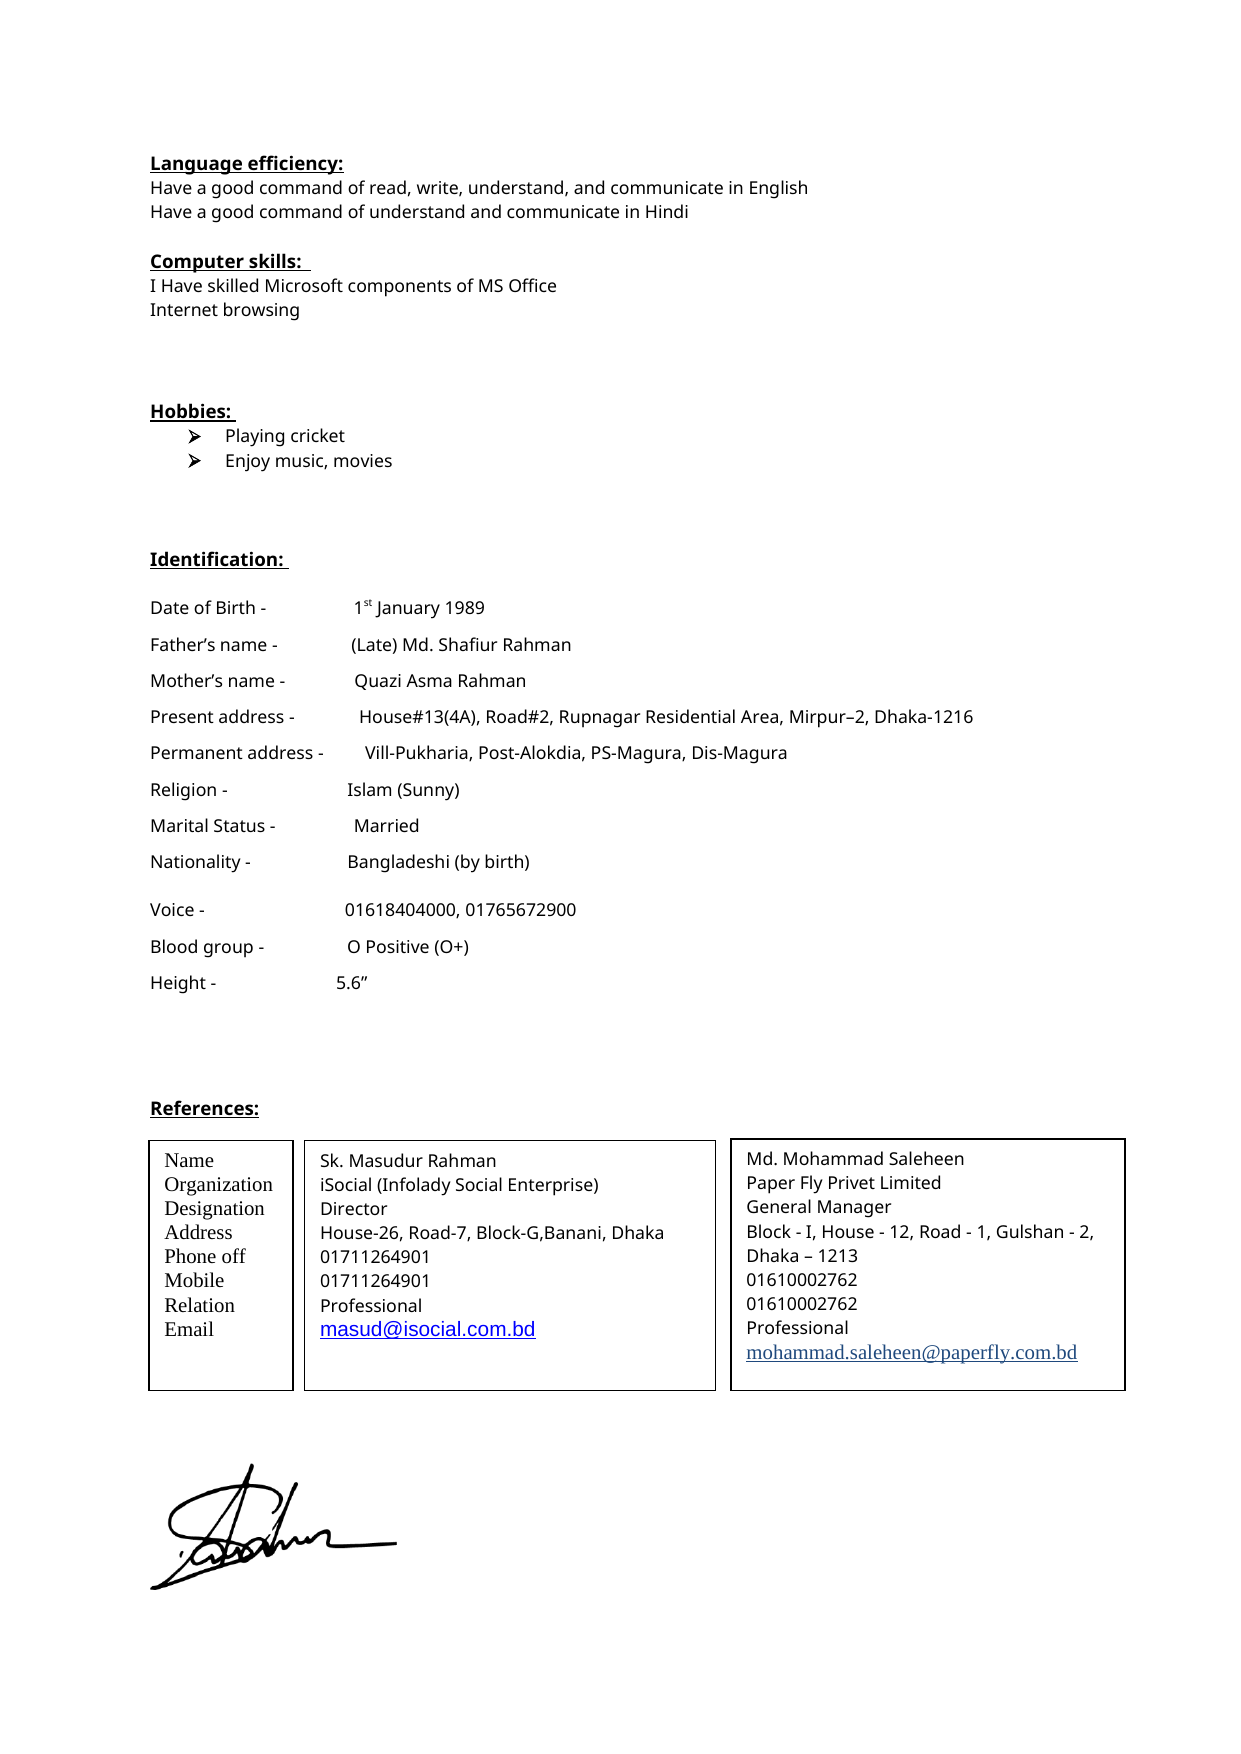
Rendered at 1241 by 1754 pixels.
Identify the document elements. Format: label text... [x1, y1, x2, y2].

text Internet browsing [150, 298, 1090, 322]
text Mother’s name - Quazi Asma Rahman [150, 668, 1090, 692]
text References: [150, 1095, 1090, 1121]
text Hobbies: [150, 398, 1090, 424]
text Have a good command of understand and communicate in Hindi [150, 200, 1090, 224]
text Identification: [150, 546, 1090, 572]
text Language efficiency: [150, 150, 1090, 176]
text Religion - Islam (Sunny) [150, 777, 1090, 801]
text Have a good command of read, write, understand, and communicate in English [150, 176, 1090, 200]
picture [150, 1463, 397, 1590]
text I Have skilled Microsoft components of MS Office [150, 273, 1090, 298]
text Father’s name - (Late) Md. Shafiur Rahman [150, 632, 1090, 656]
text Marital Status - Married [150, 813, 1090, 837]
text Blood group - O Positive (O+) [150, 934, 1090, 958]
text Present address - House#13(4A), Road#2, Rupnagar Residential Area, Mirpur–2, Dhaka-1216 Permanent address - Vill-Pukharia, Post-Alokdia, PS-Magura, Dis-Magura [150, 704, 1090, 765]
text Height - 5.6” [150, 970, 1090, 994]
text Date of Birth - 1st January 1989 [150, 596, 1090, 620]
list Enjoy music, movies [187, 448, 1090, 472]
list Playing cricket [187, 424, 1090, 448]
text Computer skills: [150, 248, 1090, 273]
text Nationality - Bangladeshi (by birth) [150, 849, 1090, 874]
text Voice - 01618404000, 01765672900 [150, 898, 1090, 922]
